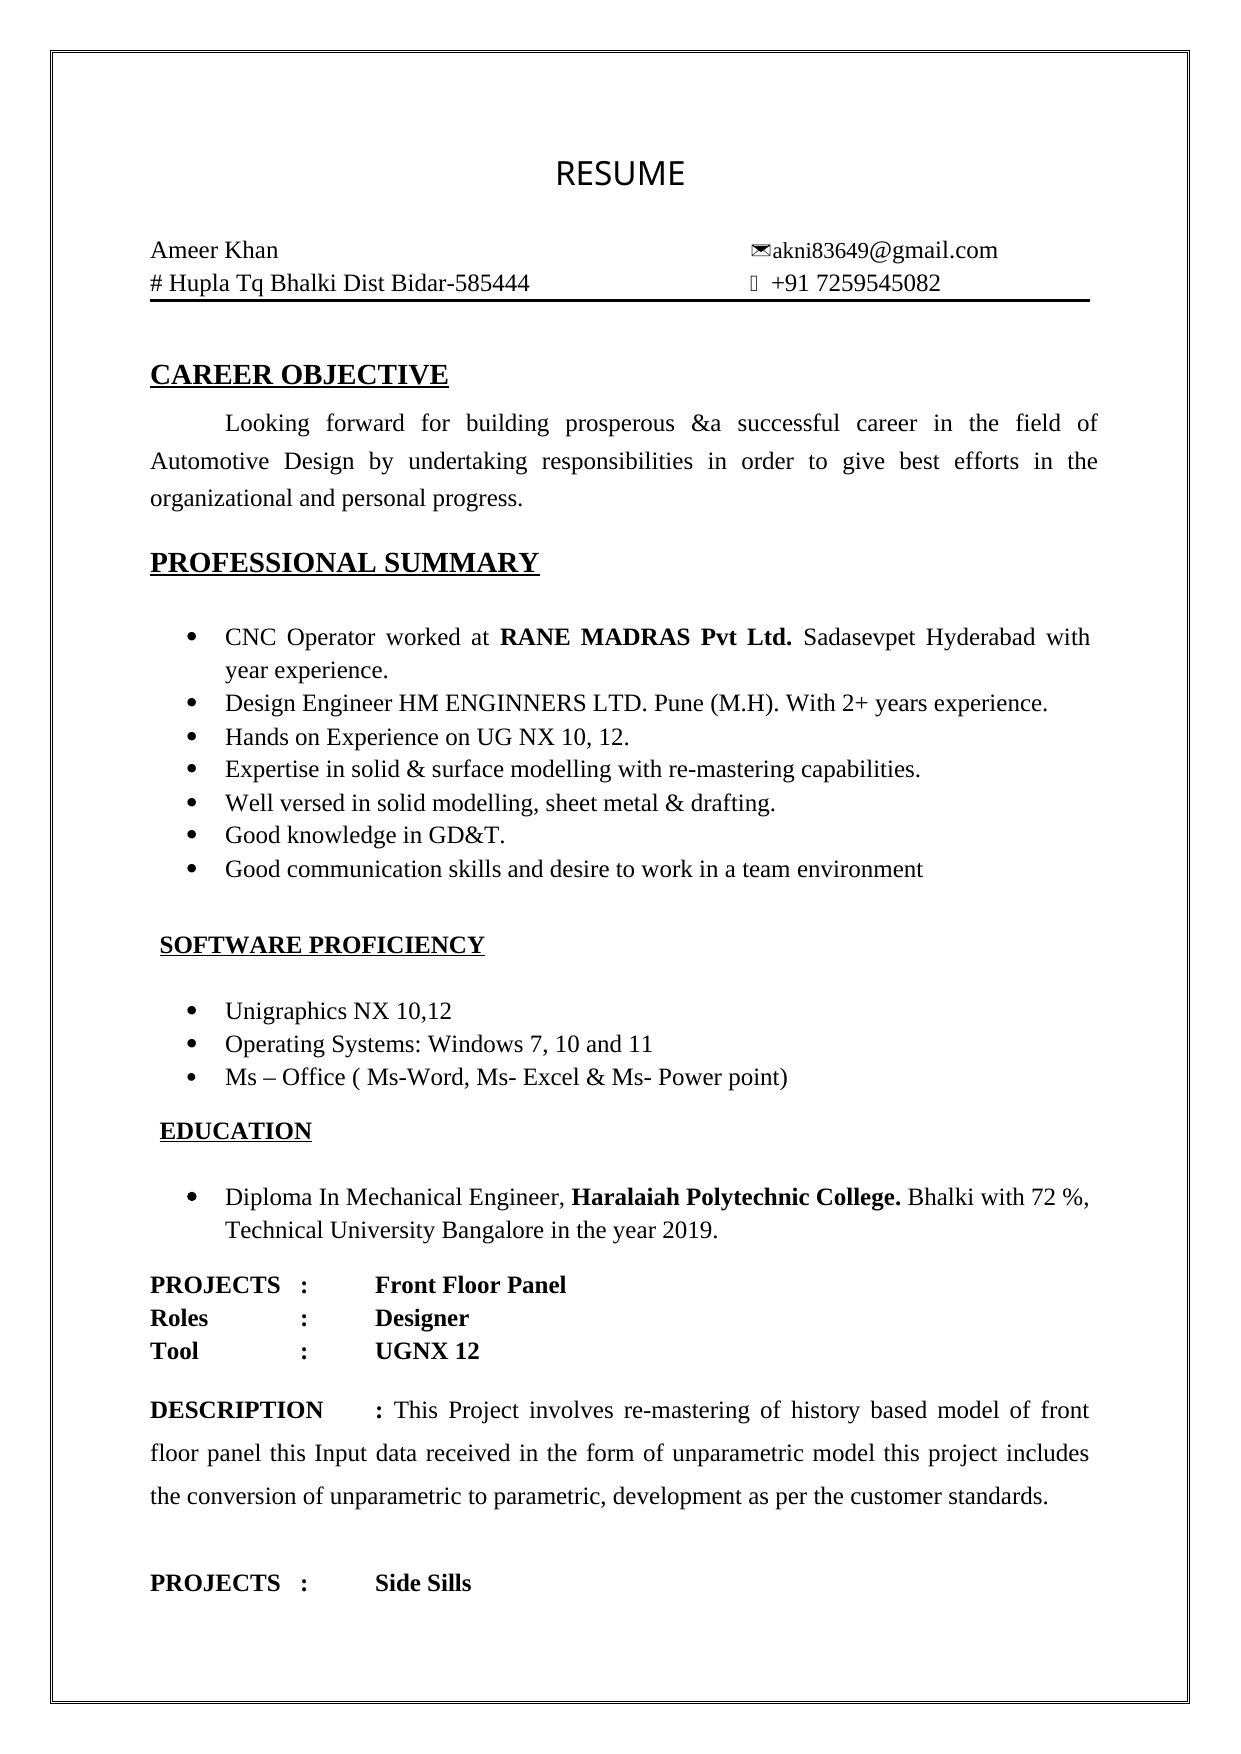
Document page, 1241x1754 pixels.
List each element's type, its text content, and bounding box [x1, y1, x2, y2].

text DESCRIPTION : This Project involves re-mastering of history based model of front floor panel this Input data received in the form of unparametric model this project includes the conversion of unparametric to parametric, development as per the customer standards. [150, 1395, 1090, 1510]
list Good communication skills and desire to work in a team environment [187, 854, 1099, 882]
text PROFESSIONAL SUMMARY [150, 545, 1090, 579]
list Diploma In Mechanical Engineer, Haralaiah Polytechnic College. Bhalki with 72 %, Technical University Bangalore in the year 2019. [187, 1182, 1090, 1243]
text SOFTWARE PROFICIENCY [159, 930, 1090, 958]
text # Hupla Tq Bhalki Dist Bidar-585444 +91 7259545082 [150, 268, 1090, 299]
text Tool : UGNX 12 [150, 1336, 1090, 1364]
list Ms – Office ( Ms-Word, Ms- Excel & Ms- Power point) [187, 1062, 1090, 1091]
list Unigraphics NX 10,12 [187, 996, 1090, 1024]
list Well versed in solid modelling, sheet metal & drafting. [187, 788, 1090, 816]
text RESUME [150, 150, 1090, 195]
list Design Engineer HM ENGINNERS LTD. Pune (M.H). With 2+ years experience. [187, 688, 1090, 717]
text Looking forward for building prosperous &a successful career in the field of Automotive Design by undertaking responsibilities in order to give best efforts in the organizational and personal progress. [150, 408, 1099, 512]
list Operating Systems: Windows 7, 10 and 11 [187, 1029, 1090, 1058]
list Good knowledge in GD&T. [187, 821, 1090, 849]
text EDUCATION [159, 1116, 1090, 1144]
text Roles : Designer [150, 1303, 1090, 1332]
text PROJECTS : Front Floor Panel [150, 1270, 1090, 1298]
list CNC Operator worked at RANE MADRAS Pvt Ltd. Sadasevpet Hyderabad with year experience. [187, 622, 1090, 684]
text CAREER OBJECTIVE [150, 357, 1090, 391]
text Ameer Khan akni83649@gmail.com [150, 235, 1090, 264]
list Expertise in solid & surface modelling with re-mastering capabilities. [187, 754, 1090, 783]
text PROJECTS : Side Sills [150, 1568, 1090, 1596]
list Hands on Experience on UG NX 10, 12. [187, 722, 1090, 750]
